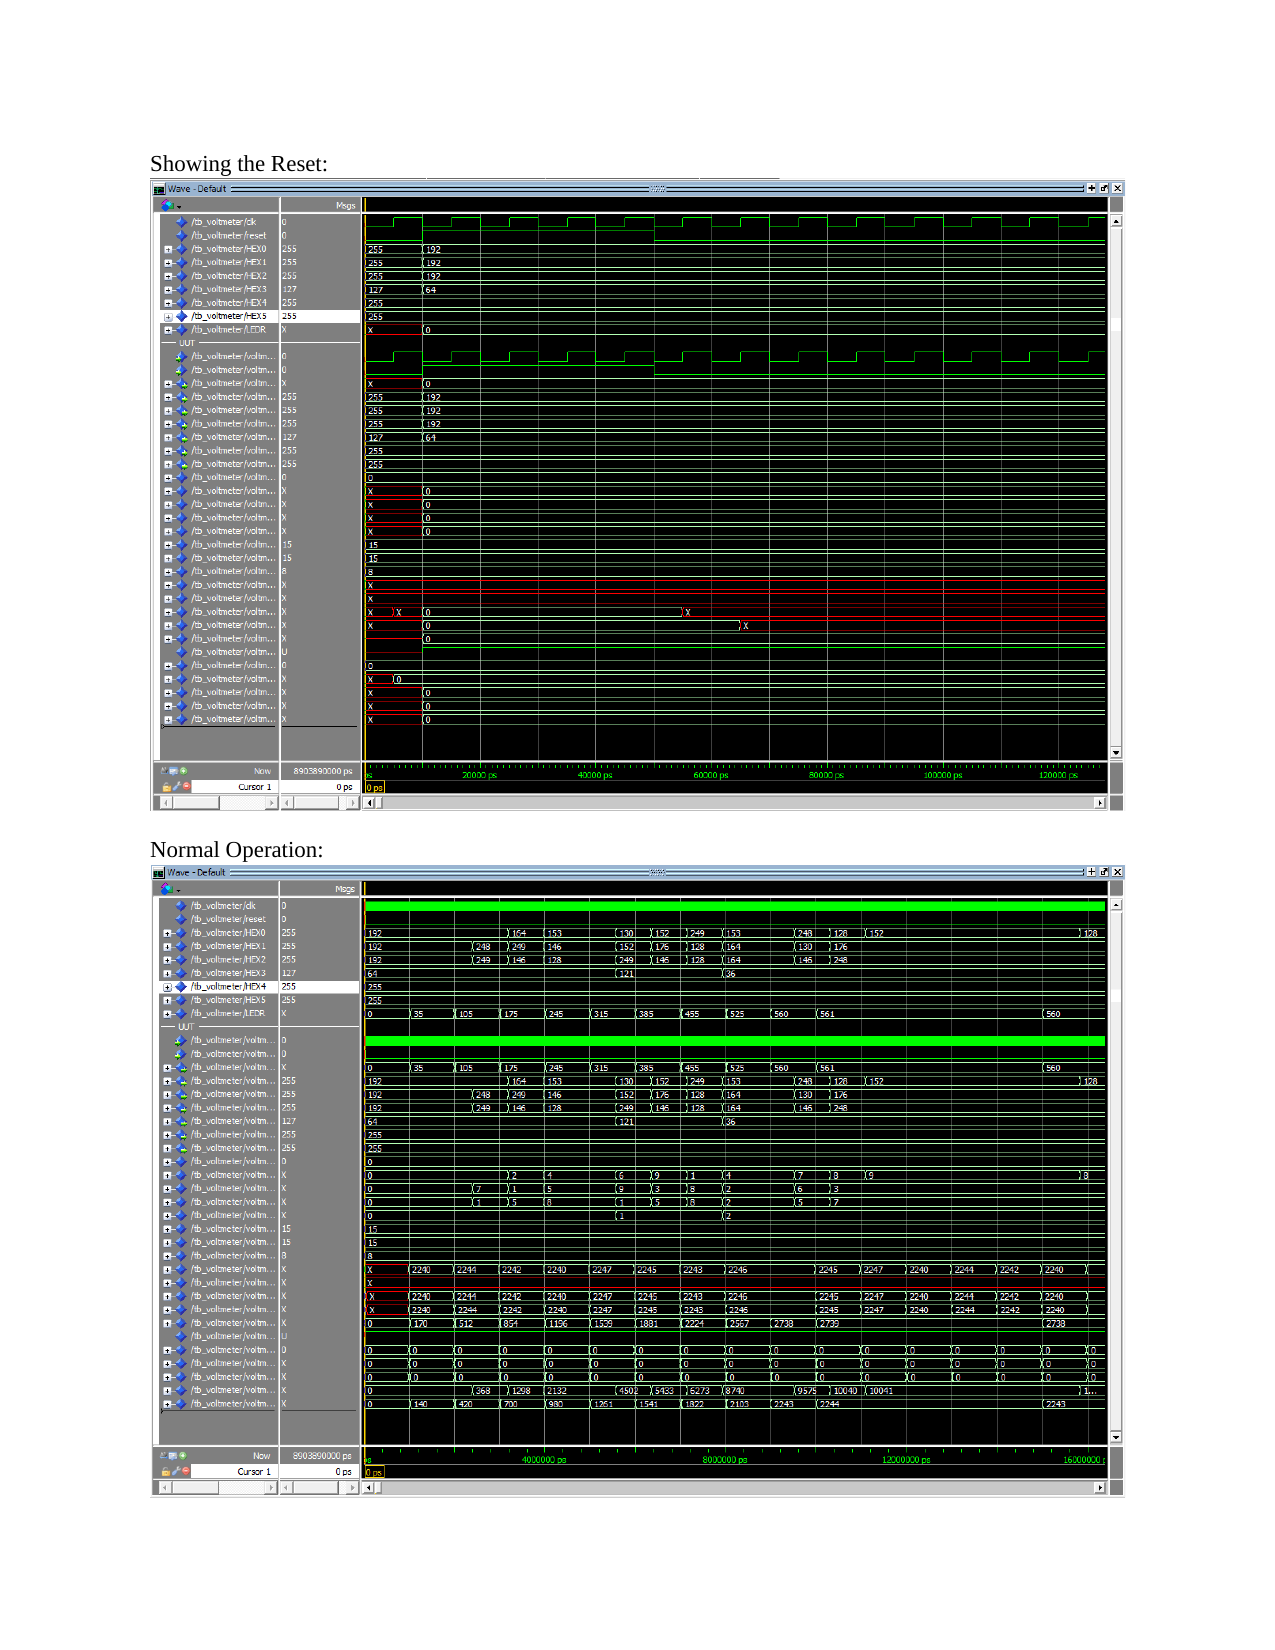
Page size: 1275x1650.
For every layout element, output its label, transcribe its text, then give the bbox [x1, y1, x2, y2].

text Normal Operation: [150, 836, 1125, 863]
picture [150, 864, 1125, 1498]
picture [150, 178, 1125, 811]
text Showing the Reset: [150, 150, 1125, 176]
